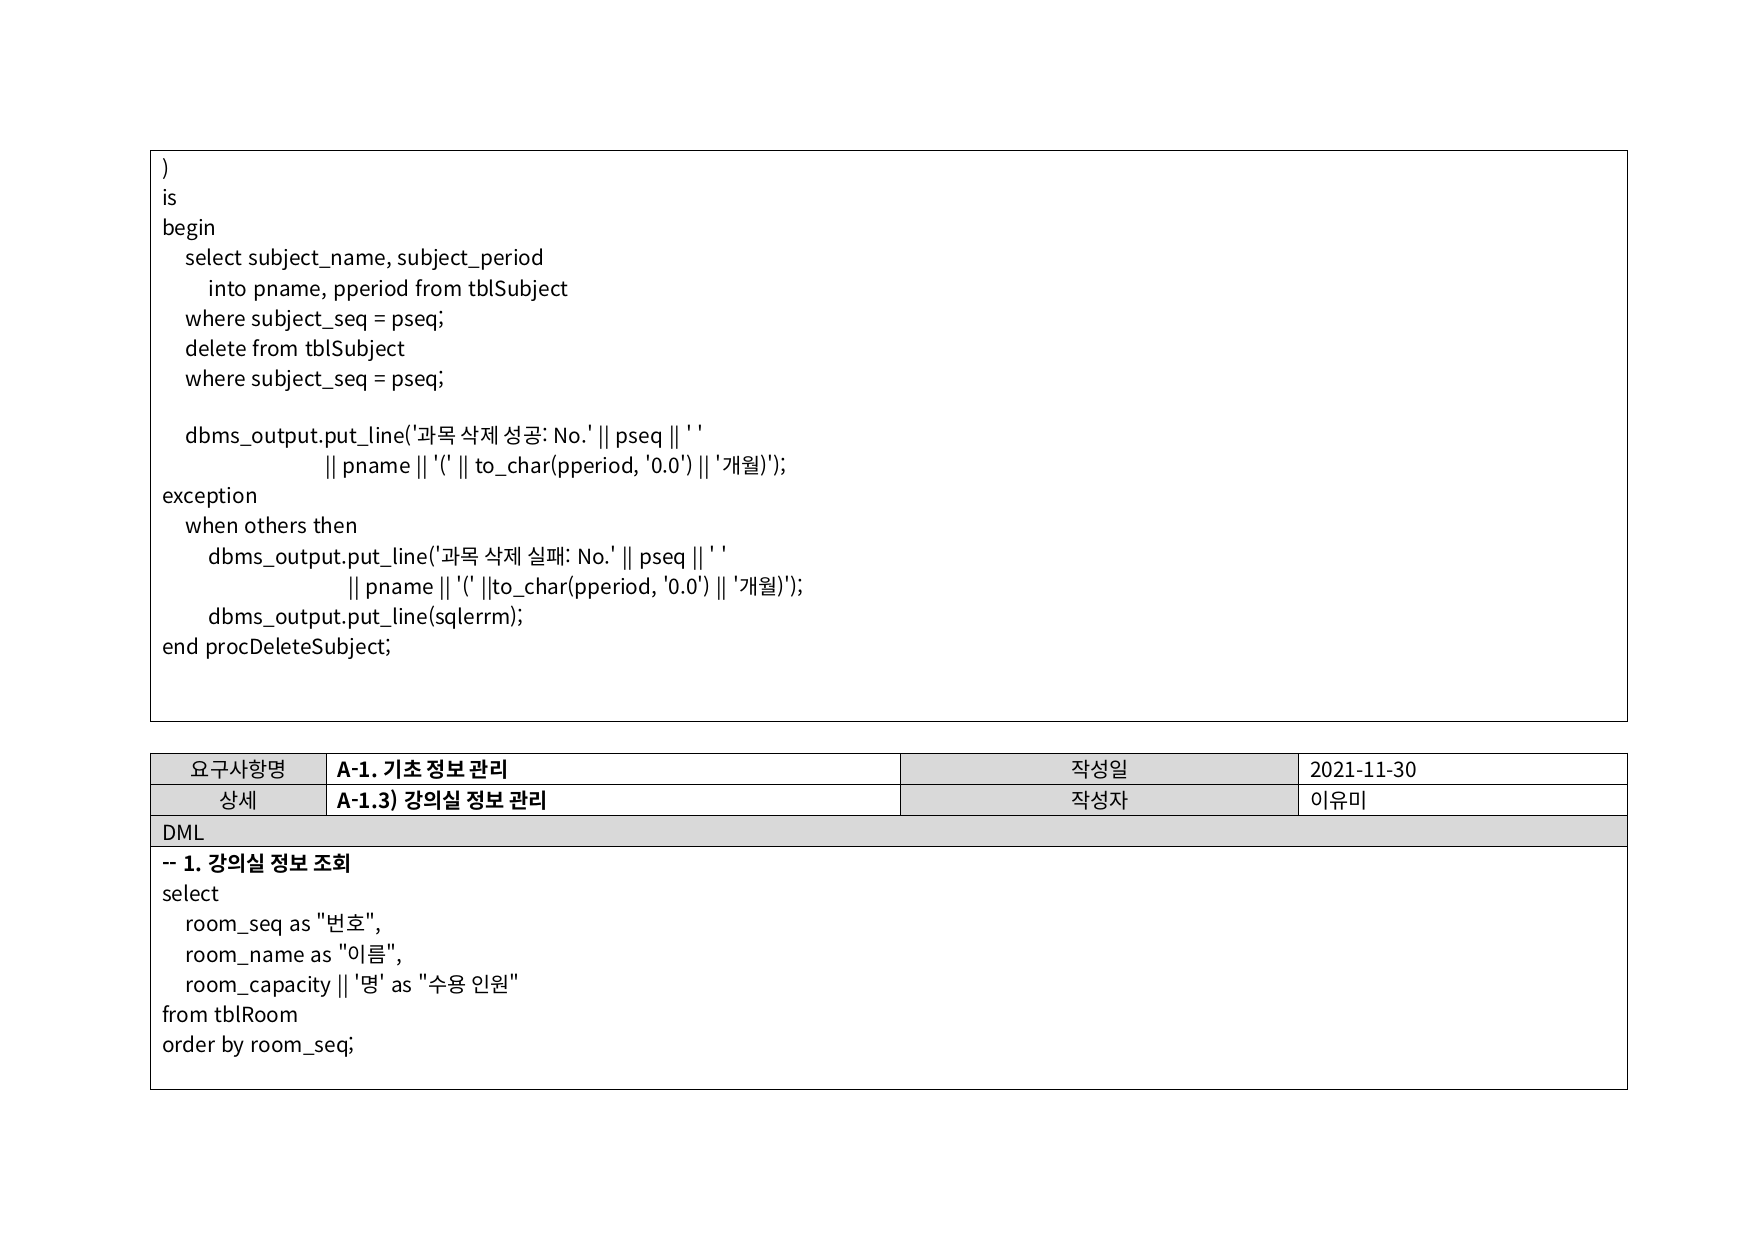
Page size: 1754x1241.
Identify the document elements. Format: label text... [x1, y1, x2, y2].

table_cell 이유미 [1299, 785, 1627, 815]
table_header 2021-11-30 [1299, 754, 1627, 784]
table_cell 상세 [151, 785, 326, 815]
table_header 작성일 [901, 754, 1298, 784]
table_cell A-1.3) 강의실 정보 관리 [327, 785, 900, 815]
table_header A-1. 기초 정보 관리 [327, 754, 900, 784]
table_cell DML [151, 816, 1627, 846]
table_header 요구사항명 [151, 754, 326, 784]
table_cell 작성자 [901, 785, 1298, 815]
